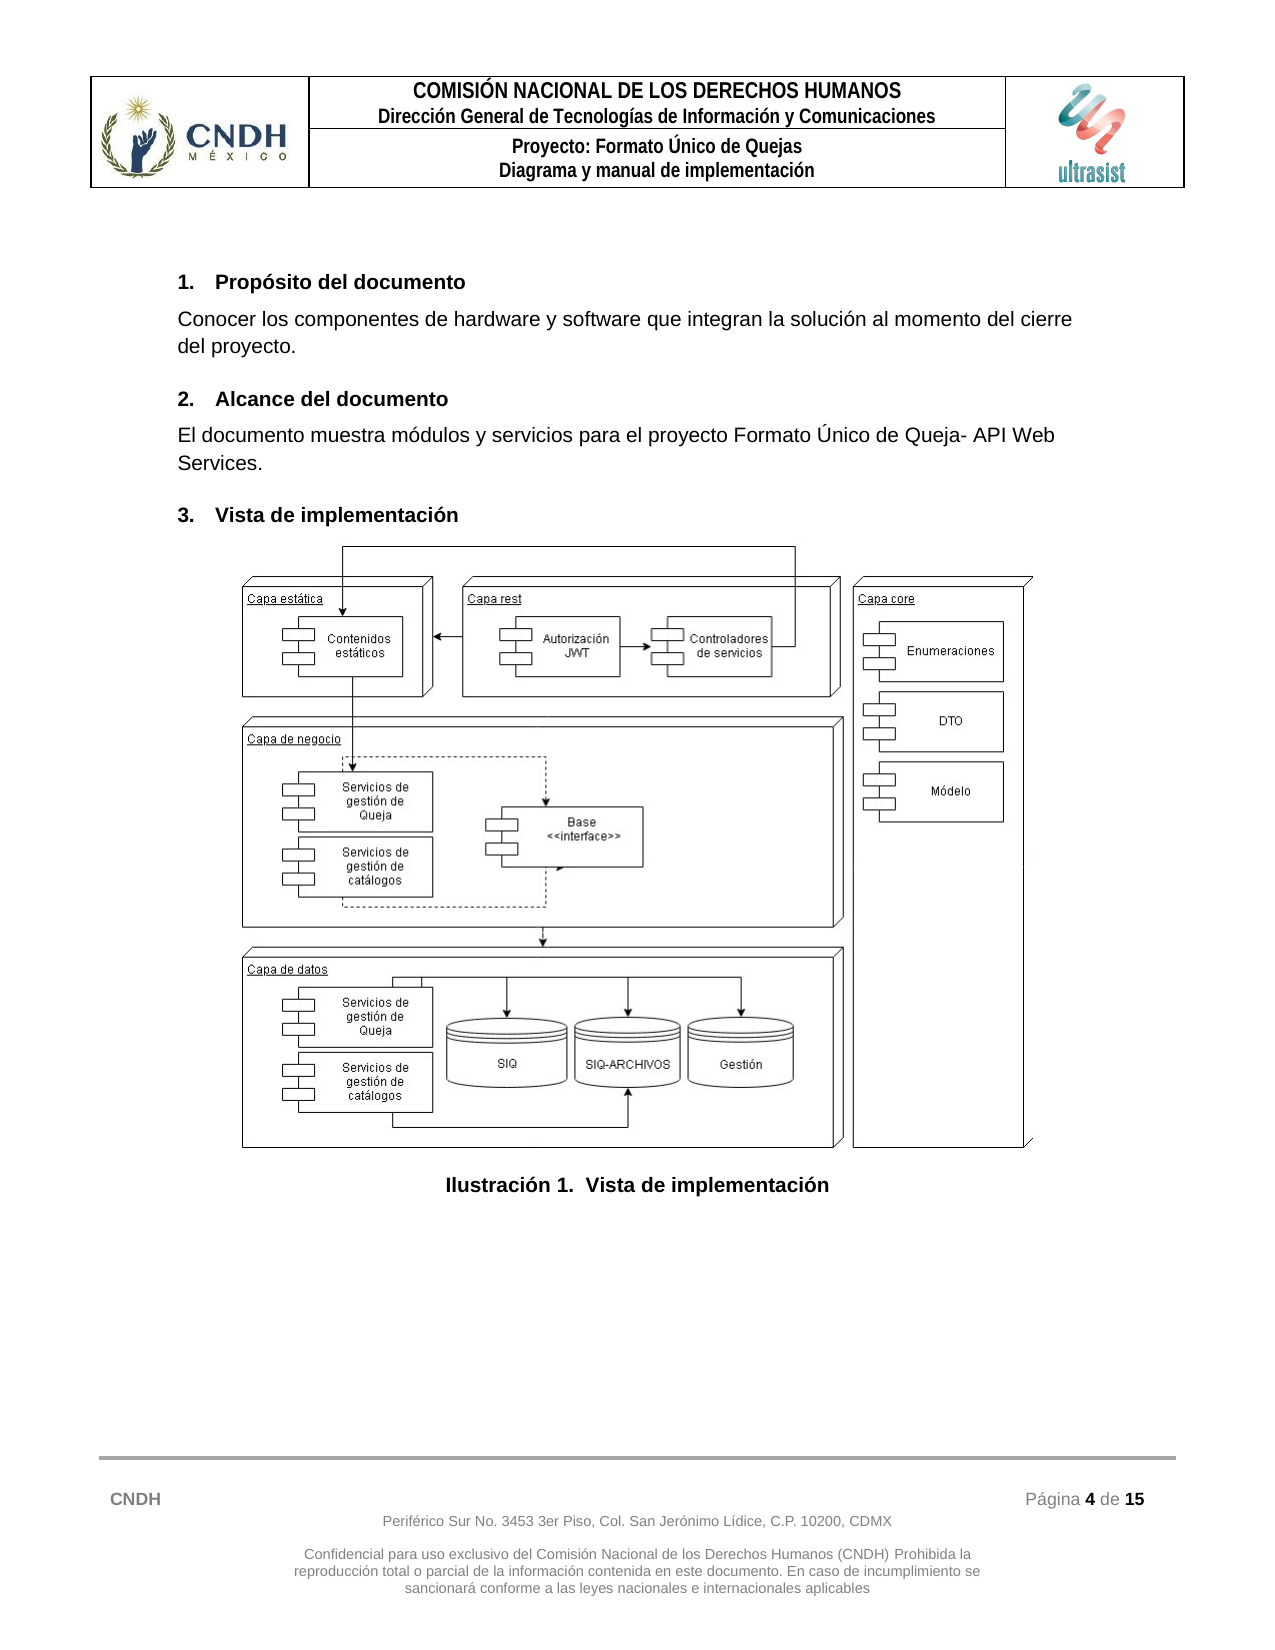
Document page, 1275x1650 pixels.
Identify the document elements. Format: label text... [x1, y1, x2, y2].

text El documento muestra módulos y servicios para el proyecto Formato Único de Queja- API Web Services. [177, 423, 1098, 474]
text Conocer los componentes de hardware y software que integran la solución al momento del cierre del proyecto. [177, 307, 1098, 358]
picture [242, 539, 1033, 1148]
subtitle Vista de implementación [177, 503, 1098, 527]
picture [1051, 83, 1131, 187]
subtitle Alcance del documento [177, 387, 1098, 411]
subtitle Propósito del documento [177, 270, 1098, 294]
picture [96, 92, 292, 179]
text Ilustración 1. Vista de implementación [177, 1173, 1098, 1197]
